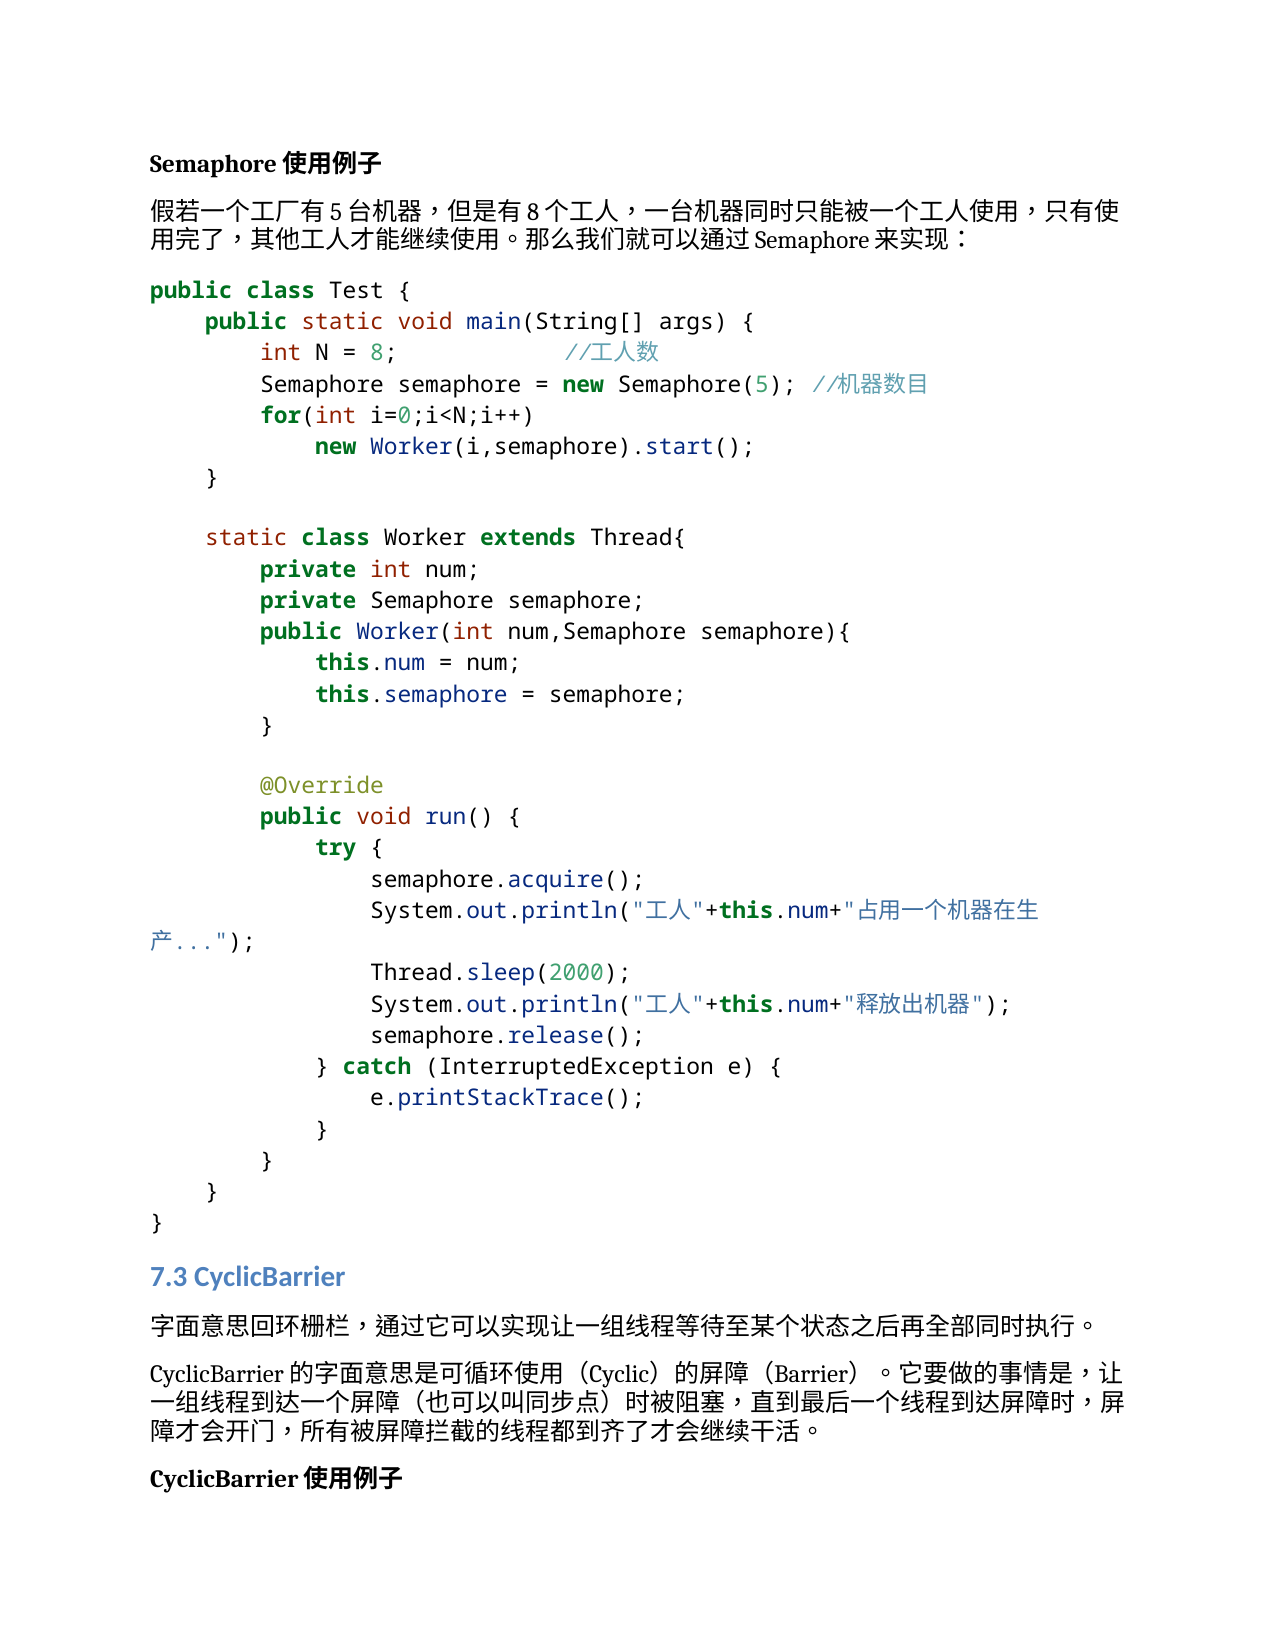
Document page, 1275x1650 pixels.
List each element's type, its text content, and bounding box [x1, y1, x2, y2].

text 假若一个工厂有5台机器，但是有8个工人，一台机器同时只能被一个工人使用，只有使用完了，其他工人才能继续使用。那么我们就可以通过Semaphore来实现： [150, 197, 1125, 255]
text CyclicBarrier 的字面意思是可循环使用（Cyclic）的屏障（Barrier）。它要做的事情是，让一组线程到达一个屏障（也可以叫同步点）时被阻塞，直到最后一个线程到达屏障时，屏障才会开门，所有被屏障拦截的线程都到齐了才会继续干活。 [150, 1360, 1125, 1446]
subtitle 7.3 CyclicBarrier [150, 1258, 1125, 1294]
text CyclicBarrier使用例子 [150, 1465, 1125, 1494]
text public class Test { public static void main(String[] args) { int N = 8; //工人数 Semaphore semaphore = new Semaphore(5); //机器数目 for(int i=0;i<N;i++) new Worker(i,semaphore).start(); } static class Worker extends Thread{ private int num; private Semaphore semaphore; public Worker(int num,Semaphore semaphore){ this.num = num; this.semaphore = semaphore; } @Override public void run() { try { semaphore.acquire(); System.out.println("工人"+this.num+"占用一个机器在生产..."); Thread.sleep(2000); System.out.println("工人"+this.num+"释放出机器"); semaphore.release(); } catch (InterruptedException e) { e.printStackTrace(); } } } } [150, 274, 1125, 1237]
text Semaphore使用例子 [150, 150, 1125, 179]
text 字面意思回环栅栏，通过它可以实现让一组线程等待至某个状态之后再全部同时执行。 [150, 1313, 1125, 1341]
